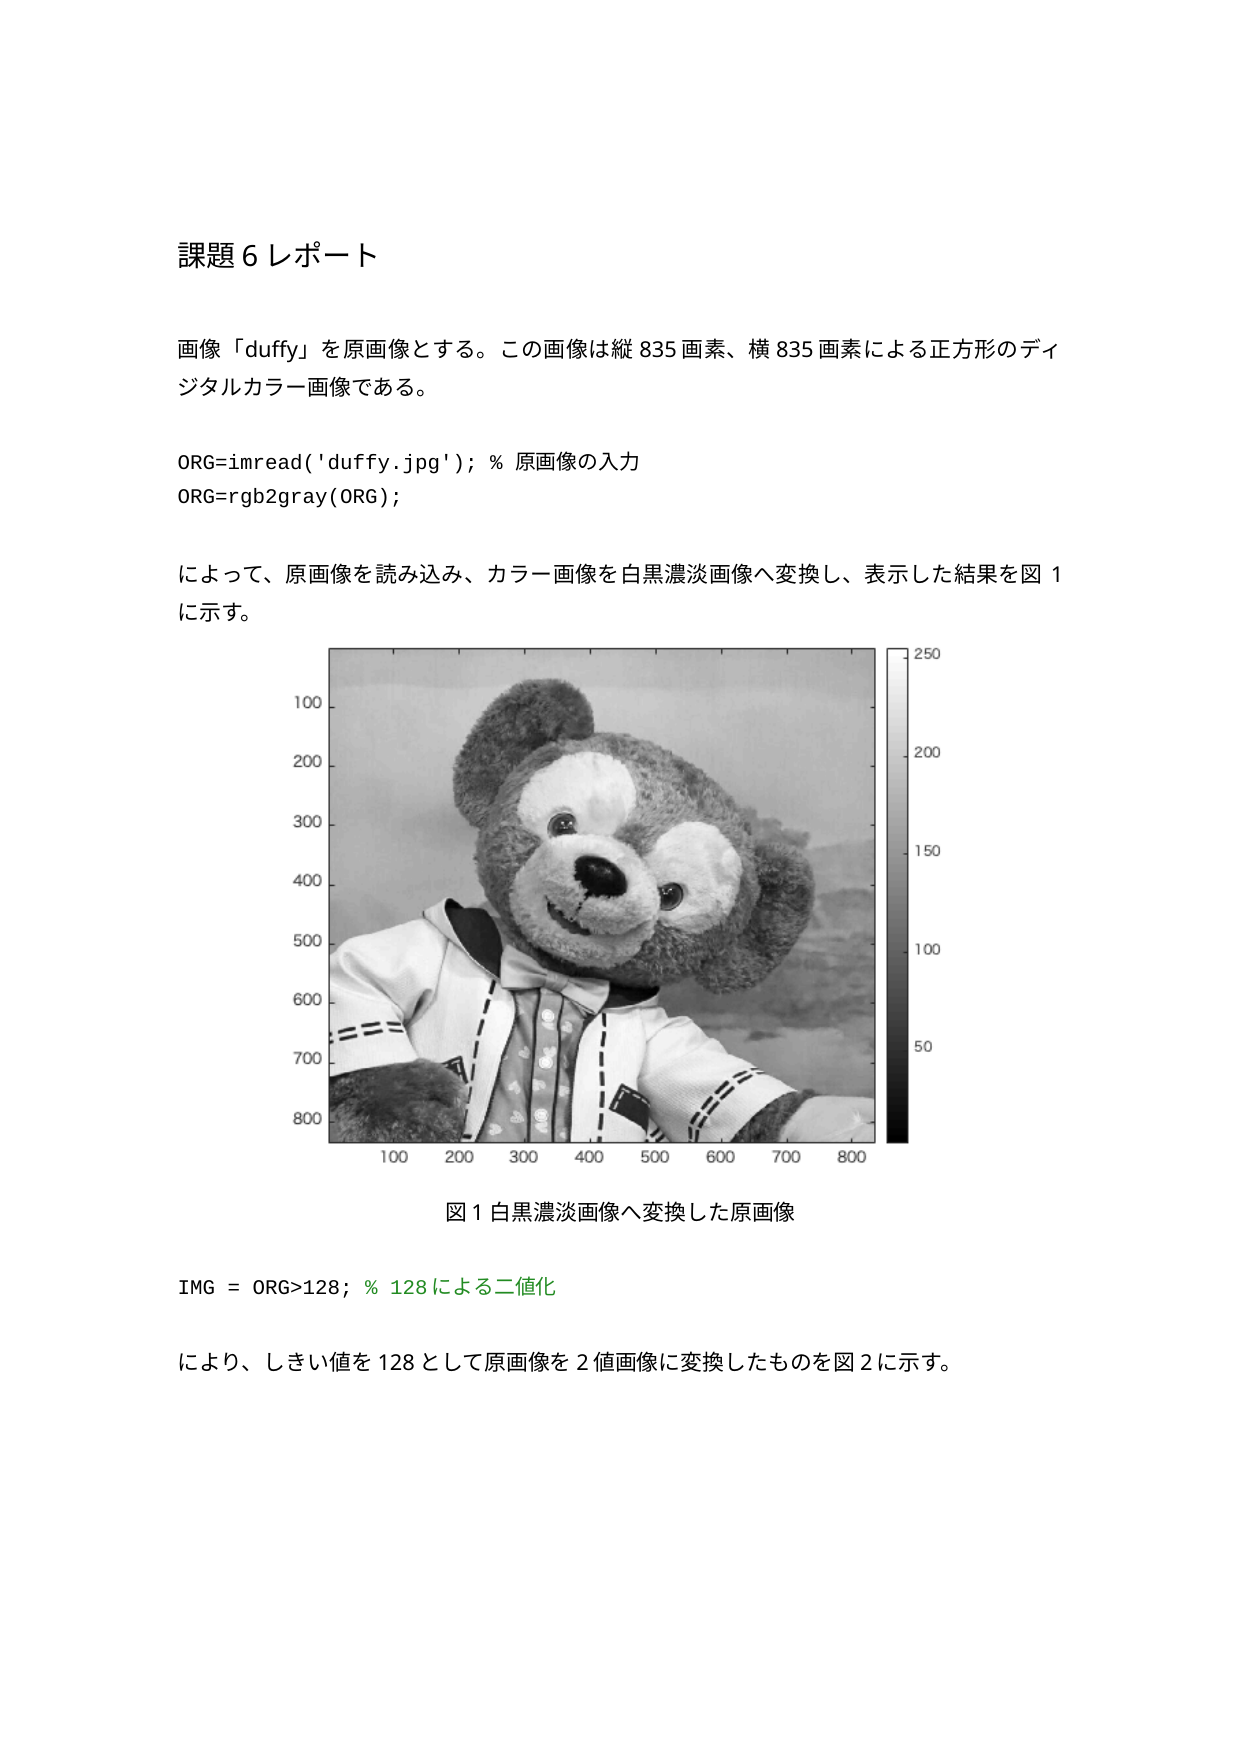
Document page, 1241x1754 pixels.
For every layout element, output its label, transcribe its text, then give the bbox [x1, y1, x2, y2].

text ORG=rgb2gray(ORG); [177, 479, 1063, 517]
text 課題6レポート [177, 217, 1063, 292]
text ORG=imread('duffy.jpg'); % 原画像の入力 [177, 442, 1063, 479]
text IMG = ORG>128; % 128による二値化 [177, 1267, 1063, 1304]
text 図1 白黒濃淡画像へ変換した原画像 [177, 1192, 1063, 1229]
text 画像「duffy」を原画像とする。この画像は縦835画素、横835画素による正方形のディジタルカラー画像である。 [177, 329, 1063, 404]
text によって、原画像を読み込み、カラー画像を白黒濃淡画像へ変換し、表示した結果を図1に示す。 [177, 554, 1063, 629]
text により、しきい値を128として原画像を2値画像に変換したものを図2に示す。 [177, 1342, 1063, 1379]
picture [237, 629, 1003, 1186]
